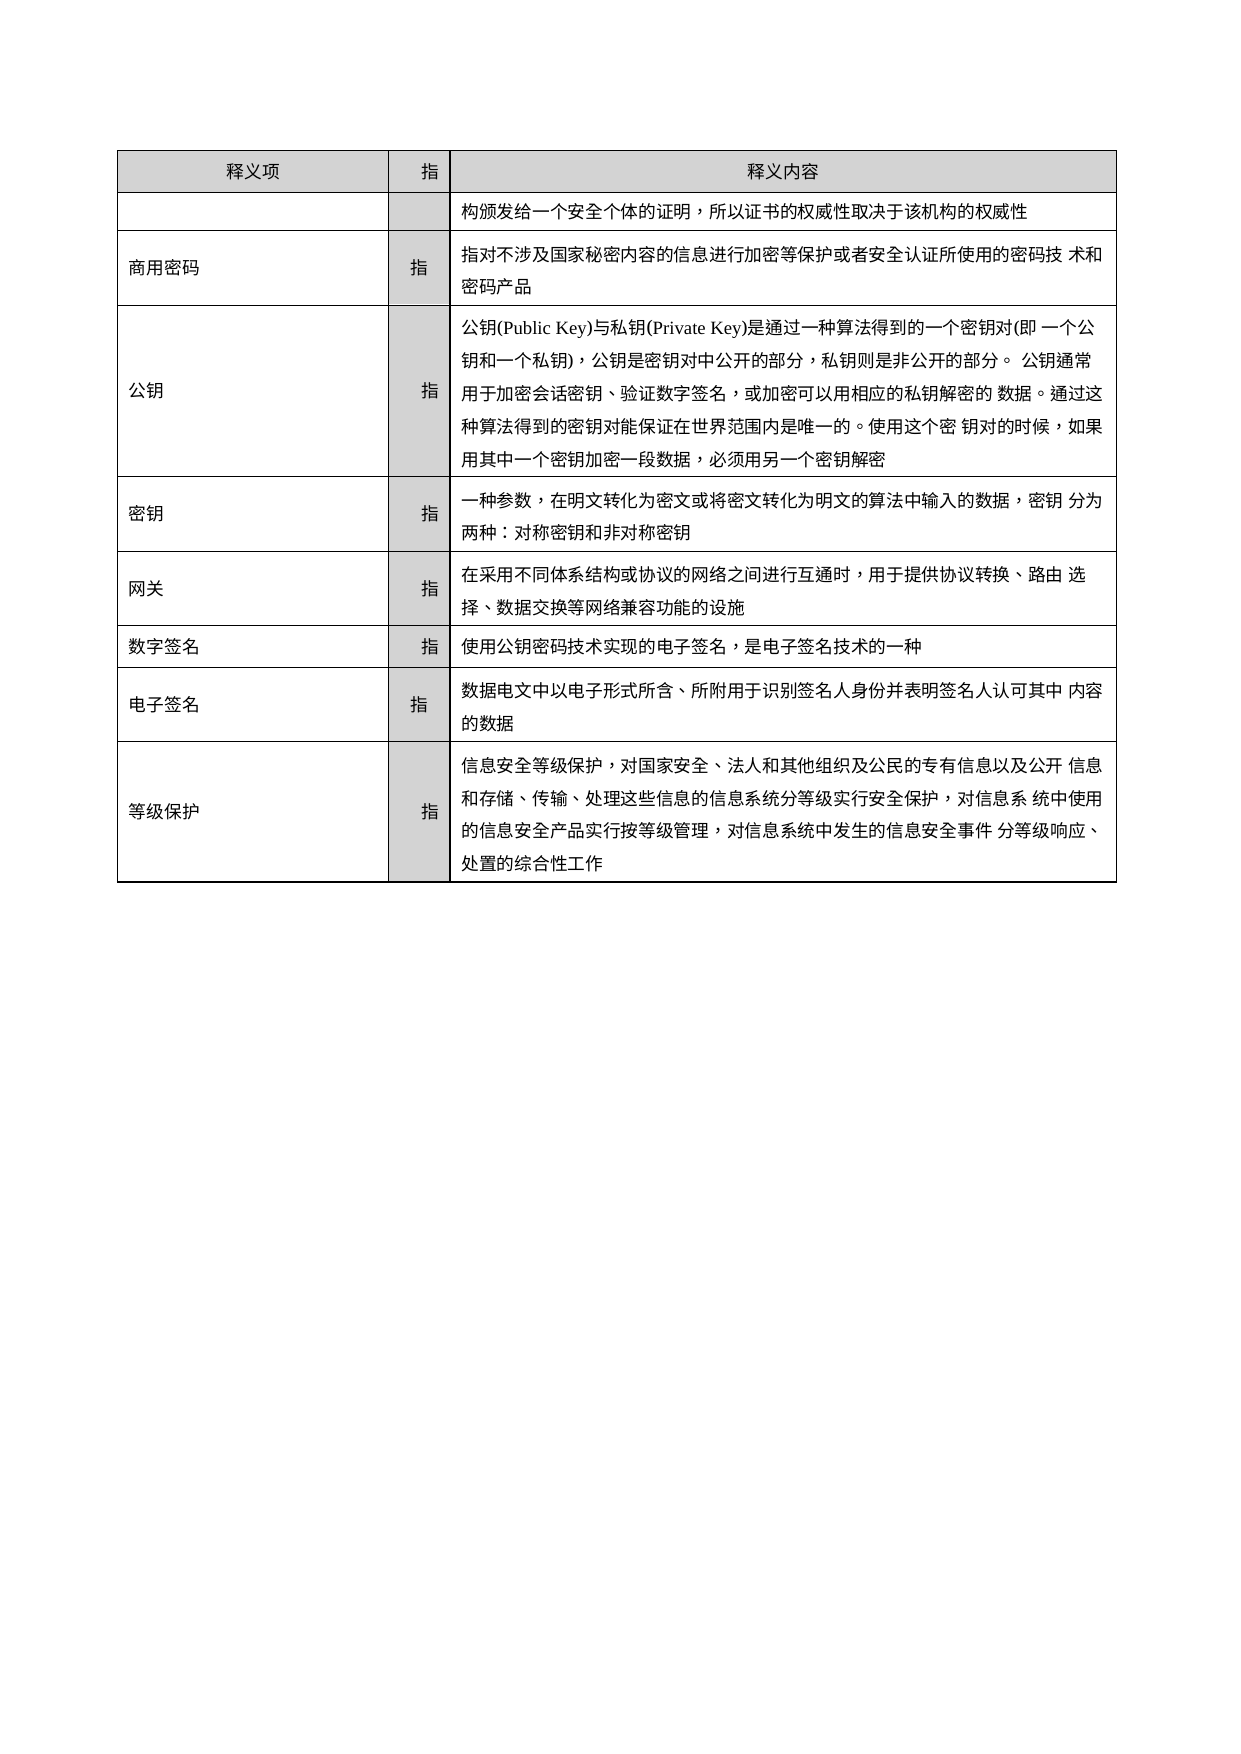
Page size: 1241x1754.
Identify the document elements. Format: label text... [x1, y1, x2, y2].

table_cell 商用密码 [118, 231, 388, 304]
table_cell [118, 193, 388, 230]
table_cell 数字签名 [118, 626, 388, 667]
table_cell 指 [389, 477, 449, 551]
table_header 释义项 [118, 151, 388, 192]
table_cell 指对不涉及国家秘密内容的信息进行加密等保护或者安全认证所使用的密码技 术和密码产品 [451, 231, 1116, 304]
table_cell 密钥 [118, 477, 388, 551]
table_cell 在采用不同体系结构或协议的网络之间进行互通时，用于提供协议转换、路由 选择、数据交换等网络兼容功能的设施 [451, 552, 1116, 625]
table_cell 指 [389, 742, 449, 881]
table_cell 指 [389, 306, 449, 476]
table_cell 网关 [118, 552, 388, 625]
table_header 指 [389, 151, 449, 192]
table_cell 等级保护 [118, 742, 388, 881]
table_cell 指 [389, 668, 449, 741]
table_cell 指 [389, 626, 449, 667]
table_cell 构颁发给一个安全个体的证明，所以证书的权威性取决于该机构的权威性 [451, 193, 1116, 230]
table_cell 指 [389, 231, 449, 304]
table_cell 指 [389, 552, 449, 625]
table_cell 使用公钥密码技术实现的电子签名，是电子签名技术的一种 [451, 626, 1116, 667]
table_header 释义内容 [451, 151, 1116, 192]
table_cell 信息安全等级保护，对国家安全、法人和其他组织及公民的专有信息以及公开 信息和存储、传输、处理这些信息的信息系统分等级实行安全保护，对信息系 统中使用的信息安全产品实行按等级管理，对信息系统中发生的信息安全事件 分等级响应、处置的综合性工作 [451, 742, 1116, 881]
table_cell 一种参数，在明文转化为密文或将密文转化为明文的算法中输入的数据，密钥 分为两种：对称密钥和非对称密钥 [451, 477, 1116, 551]
table_cell [389, 193, 449, 230]
table_cell 公钥 [118, 306, 388, 476]
table_cell 公钥(Public Key)与私钥(Private Key)是通过一种算法得到的一个密钥对(即 一个公钥和一个私钥)，公钥是密钥对中公开的部分，私钥则是非公开的部分。 公钥通常用于加密会话密钥、验证数字签名，或加密可以用相应的私钥解密的 数据。通过这种算法得到的密钥对能保证在世界范围内是唯一的。使用这个密 钥对的时候，如果用其中一个密钥加密一段数据，必须用另一个密钥解密 [451, 306, 1116, 476]
table_cell 电子签名 [118, 668, 388, 741]
table_cell 数据电文中以电子形式所含、所附用于识别签名人身份并表明签名人认可其中 内容的数据 [451, 668, 1116, 741]
